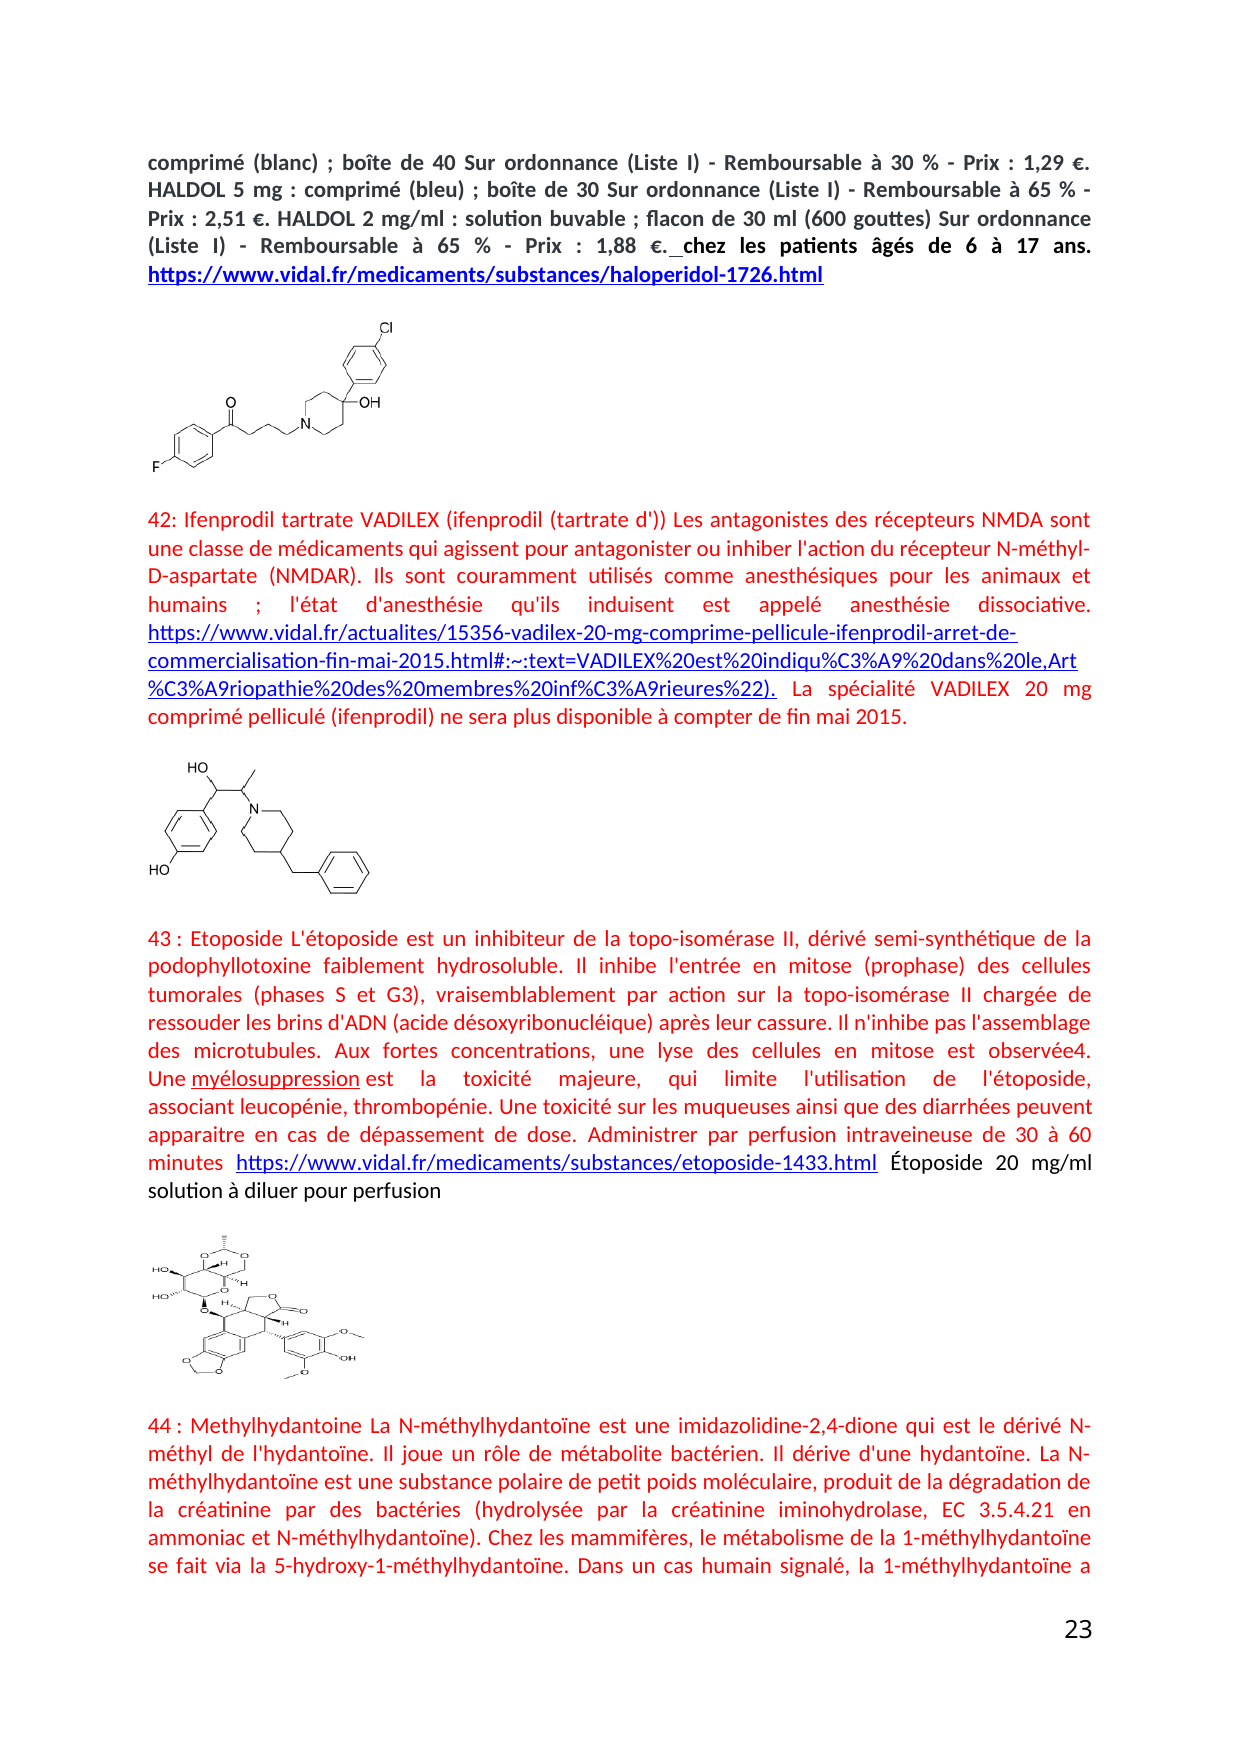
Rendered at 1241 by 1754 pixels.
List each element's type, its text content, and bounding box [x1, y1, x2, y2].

text 42: Ifenprodil tartrate VADILEX (ifenprodil (tartrate d')) Les antagonistes des récepteurs NMDA sont une classe de médicaments qui agissent pour antagonister ou inhiber l'action du récepteur N-méthyl-D-aspartate (NMDAR). Ils sont couramment utilisés comme anesthésiques pour les animaux et humains ; l'état d'anesthésie qu'ils induisent est appelé anesthésie dissociative. https://www.vidal.fr/actualites/15356-vadilex-20-mg-comprime-pellicule-ifenprodil-arret-de-commercialisation-fin-mai-2015.html#:~:text=VADILEX%20est%20indiqu%C3%A9%20dans%20le,Art%C3%A9riopathie%20des%20membres%20inf%C3%A9rieures%22). La spécialité VADILEX 20 mg comprimé pelliculé (ifenprodil) ne sera plus disponible à compter de fin mai 2015. [148, 506, 1093, 730]
picture [147, 758, 374, 895]
text 43 : Etoposide L'étoposide est un inhibiteur de la topo-isomérase II, dérivé semi-synthétique de la podophyllotoxine faiblement hydrosoluble. Il inhibe l'entrée en mitose (prophase) des cellules tumorales (phases S et G3), vraisemblablement par action sur la topo-isomérase II chargée de ressouder les brins d'ADN (acide désoxyribonucléique) après leur cassure. Il n'inhibe pas l'assemblage des microtubules. Aux fortes concentrations, une lyse des cellules en mitose est observée4. Une myélosuppression est la toxicité majeure, qui limite l'utilisation de l'étoposide, associant leucopénie, thrombopénie. Une toxicité sur les muqueuses ainsi que des diarrhées peuvent apparaitre en cas de dépassement de dose. Administrer par perfusion intraveineuse de 30 à 60 minutes https://www.vidal.fr/medicaments/substances/etoposide-1433.html Étoposide 20 mg/ml solution à diluer pour perfusion [223, 1120, 1093, 1204]
picture [147, 1233, 370, 1382]
picture [147, 316, 397, 477]
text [148, 1411, 1093, 1579]
text 43 : Etoposide L'étoposide est un inhibiteur de la topo-isomérase II, dérivé semi-synthétique de la podophyllotoxine faiblement hydrosoluble. Il inhibe l'entrée en mitose (prophase) des cellules tumorales (phases S et G3), vraisemblablement par action sur la topo-isomérase II chargée de ressouder les brins d'ADN (acide désoxyribonucléique) après leur cassure. Il n'inhibe pas l'assemblage des microtubules. Aux fortes concentrations, une lyse des cellules en mitose est observée4. Une myélosuppression est la toxicité majeure, qui limite l'utilisation de l'étoposide, associant leucopénie, thrombopénie. Une toxicité sur les muqueuses ainsi que des diarrhées peuvent apparaitre en cas de dépassement de dose. Administrer par perfusion intraveineuse de 30 à 60 minutes https://www.vidal.fr/medicaments/substances/etoposide-1433.html Étoposide 20 mg/ml solution à diluer pour perfusion [148, 924, 1093, 1064]
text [148, 148, 1093, 288]
